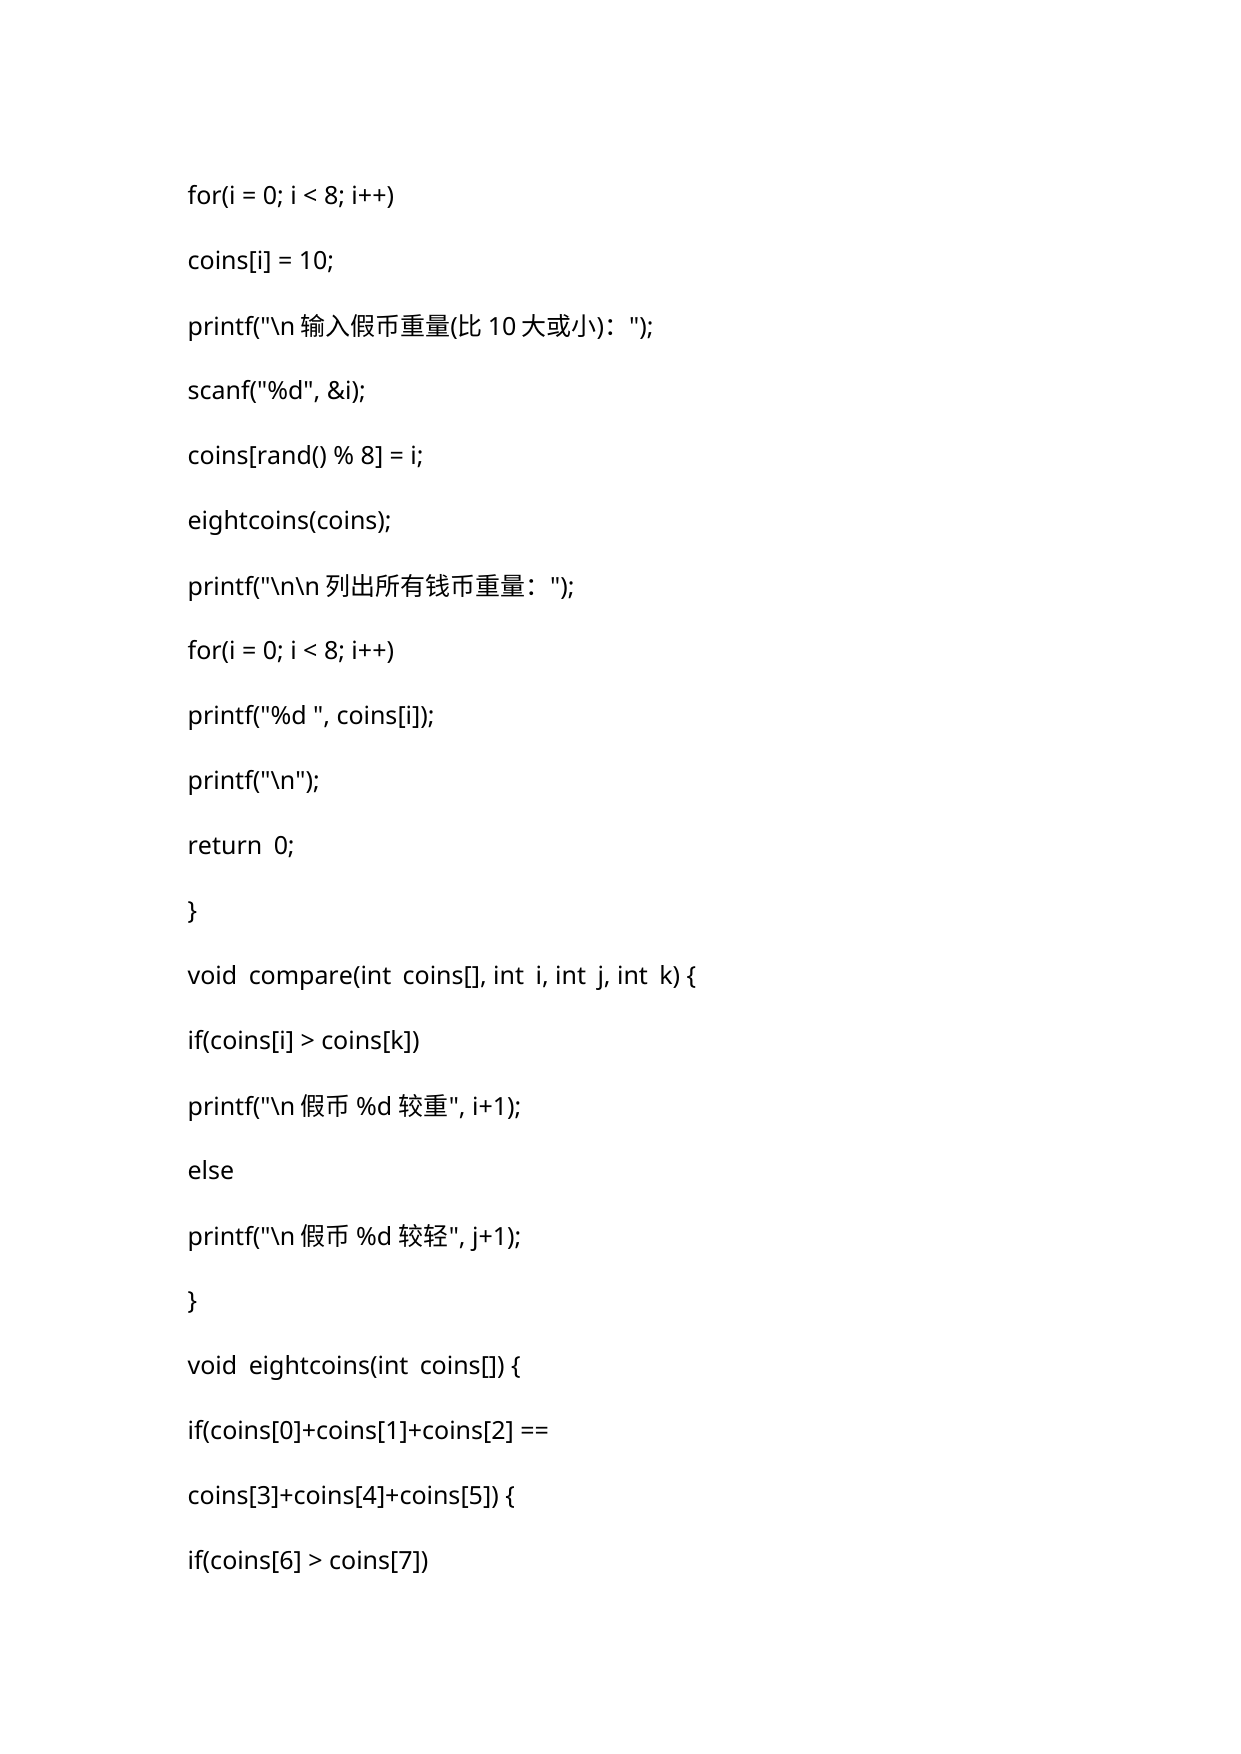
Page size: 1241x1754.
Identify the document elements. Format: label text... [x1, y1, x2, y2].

text if(coins[0]+coins[1]+coins[2] == [187, 1397, 1053, 1462]
text printf("\n"); [187, 747, 1053, 812]
text void compare(int coins[], int i, int j, int k) { [187, 942, 1053, 1007]
text void eightcoins(int coins[]) { [187, 1332, 1053, 1397]
text printf("\n假币 %d 较轻", j+1); [187, 1202, 1053, 1267]
text printf("\n输入假币重量(比10大或小)："); [187, 292, 1053, 357]
text if(coins[i] > coins[k]) [187, 1007, 1053, 1072]
text return 0; [187, 812, 1053, 877]
text printf("\n假币 %d 较重", i+1); [187, 1072, 1053, 1137]
text for(i = 0; i < 8; i++) [187, 162, 1053, 227]
text } [187, 1267, 1053, 1332]
text } [187, 877, 1053, 942]
text coins[rand() % 8] = i; [187, 422, 1053, 487]
text printf("%d ", coins[i]); [187, 682, 1053, 747]
text coins[3]+coins[4]+coins[5]) { [187, 1462, 1053, 1527]
text for(i = 0; i < 8; i++) [187, 617, 1053, 682]
text scanf("%d", &i); [187, 357, 1053, 422]
text coins[i] = 10; [187, 227, 1053, 292]
text if(coins[6] > coins[7]) [187, 1527, 1053, 1592]
text else [187, 1137, 1053, 1202]
text eightcoins(coins); [187, 487, 1053, 552]
text printf("\n\n列出所有钱币重量："); [187, 552, 1053, 617]
